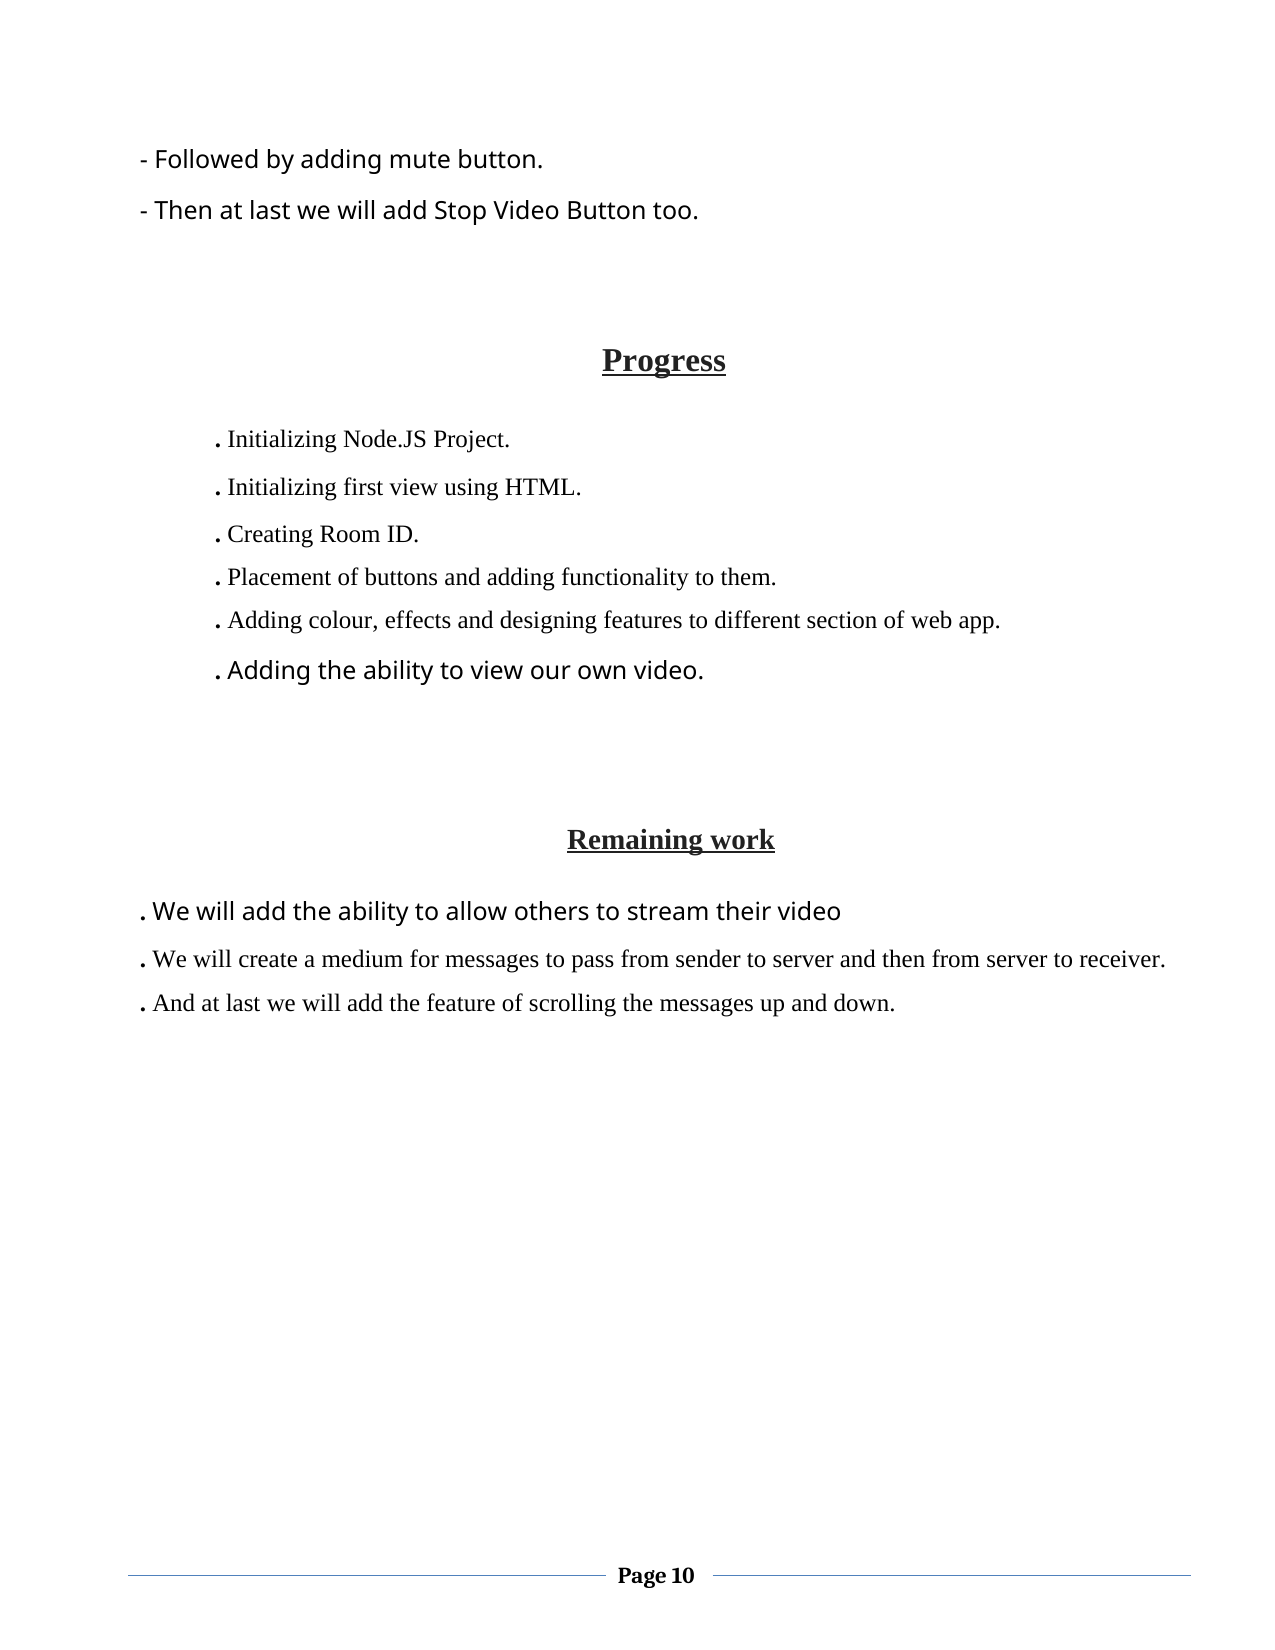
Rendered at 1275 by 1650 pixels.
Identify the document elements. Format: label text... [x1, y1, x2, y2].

subtitle Progress [602, 340, 1202, 379]
list . Adding the ability to view our own video. [214, 653, 1202, 687]
text . Placement of buttons and adding functionality to them. [139, 562, 1202, 591]
text - Then at last we will add Stop Video Button too. [139, 193, 1202, 227]
text - Followed by adding mute button. [139, 142, 1202, 176]
list . Creating Room ID. [214, 519, 1202, 548]
list . Initializing first view using HTML. [214, 472, 1202, 500]
list . Initializing Node.JS Project. [214, 424, 1202, 453]
text Remaining work [139, 822, 1202, 856]
text . We will create a medium for messages to pass from sender to server and then from server to receiver. [139, 944, 1202, 973]
text . Adding colour, effects and designing features to different section of web app. [139, 605, 1202, 634]
text . We will add the ability to allow others to stream their video [139, 893, 1202, 927]
text . And at last we will add the feature of scrolling the messages up and down. [139, 988, 1202, 1016]
